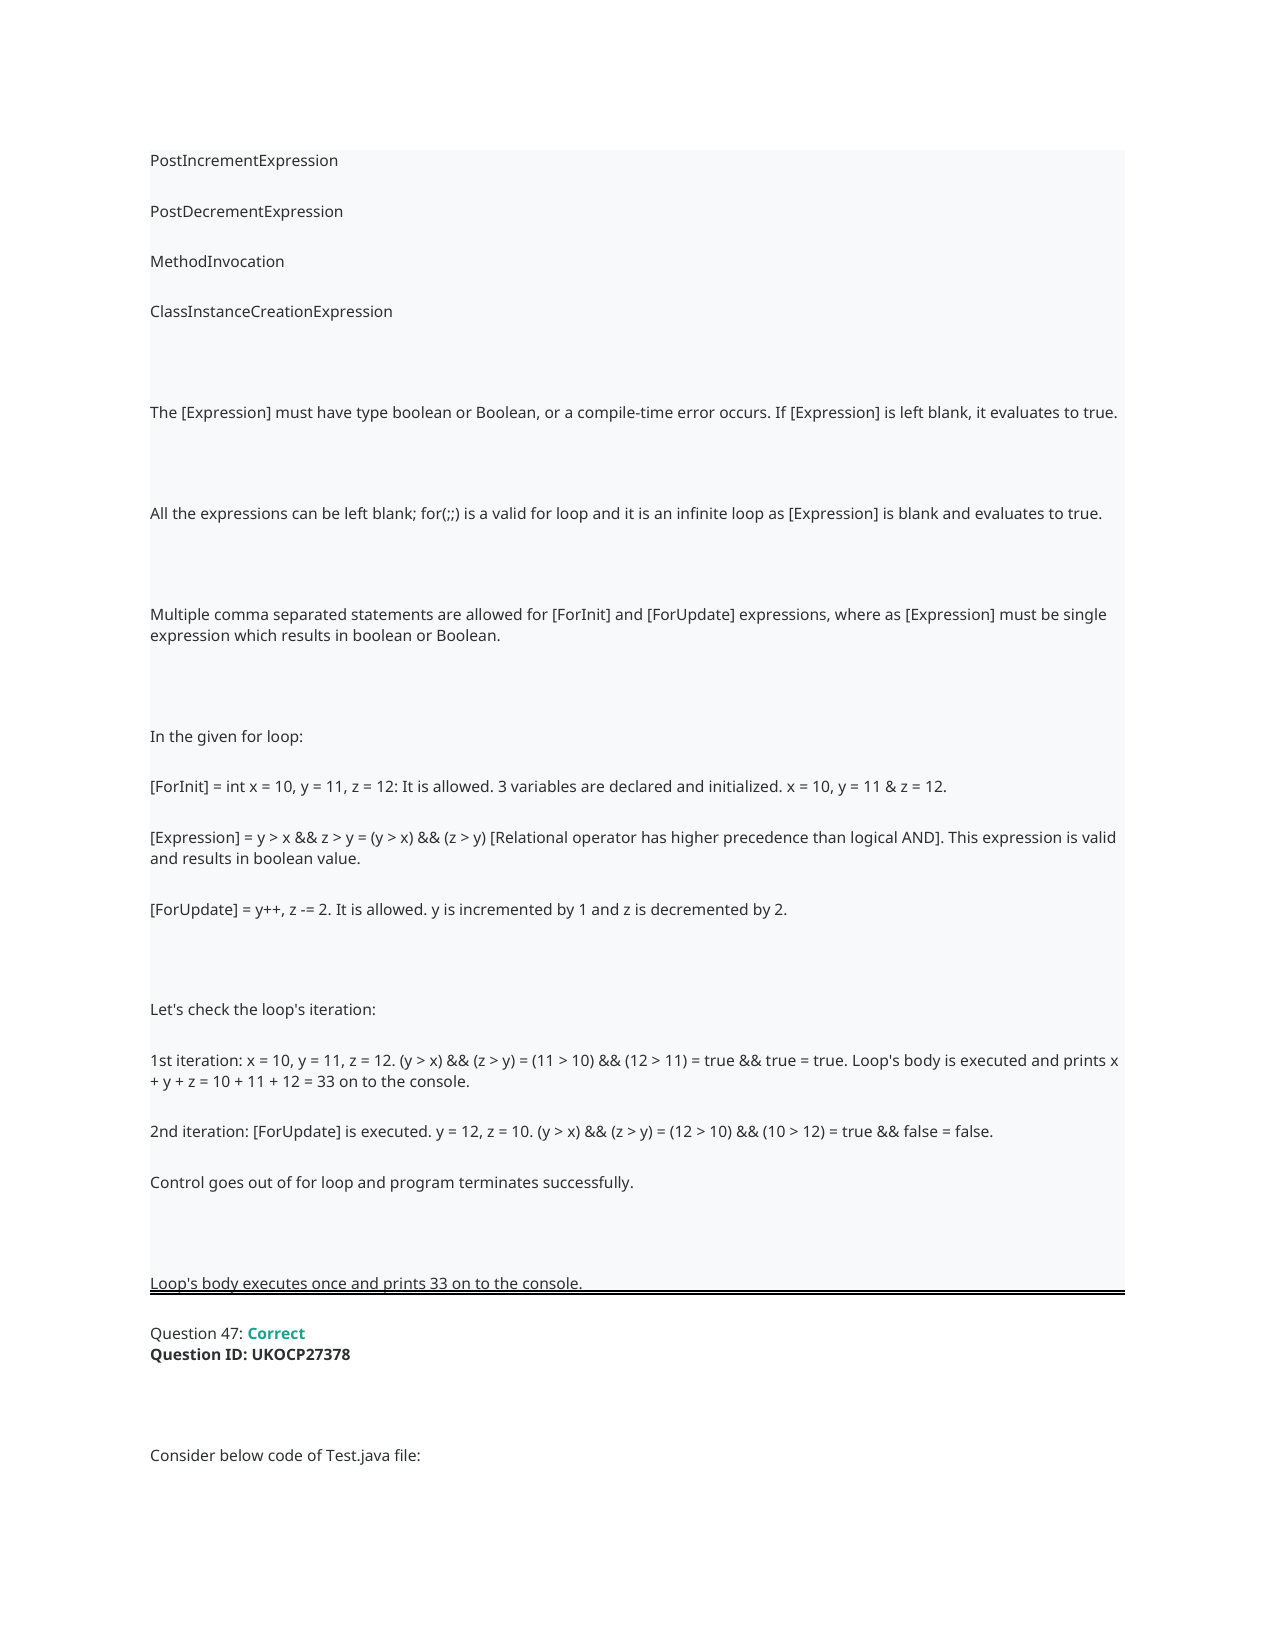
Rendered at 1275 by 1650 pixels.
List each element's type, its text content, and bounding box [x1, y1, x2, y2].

text [ForUpdate] = y++, z -= 2. It is allowed. y is incremented by 1 and z is decremented by 2. [150, 898, 1125, 919]
text In the given for loop: [150, 726, 1125, 747]
text ClassInstanceCreationExpression [150, 301, 1125, 322]
text 2nd iteration: [ForUpdate] is executed. y = 12, z = 10. (y > x) && (z > y) = (12 > 10) && (10 > 12) = true && false = false. [150, 1121, 1125, 1142]
text Let's check the loop's iteration: [150, 999, 1125, 1020]
text [Expression] = y > x && z > y = (y > x) && (z > y) [Relational operator has higher precedence than logical AND]. This expression is valid and results in boolean value. [150, 827, 1125, 869]
text MethodInvocation [150, 251, 1125, 272]
text 1st iteration: x = 10, y = 11, z = 12. (y > x) && (z > y) = (11 > 10) && (12 > 11) = true && true = true. Loop's body is executed and prints x + y + z = 10 + 11 + 12 = 33 on to the console. [150, 1049, 1125, 1092]
text The [Expression] must have type boolean or Boolean, or a compile-time error occurs. If [Expression] is left blank, it evaluates to true. [150, 402, 1125, 423]
text [ForInit] = int x = 10, y = 11, z = 12: It is allowed. 3 variables are declared and initialized. x = 10, y = 11 & z = 12. [150, 776, 1125, 797]
text Multiple comma separated statements are allowed for [ForInit] and [ForUpdate] expressions, where as [Expression] must be single expression which results in boolean or Boolean. [150, 604, 1125, 646]
text Control goes out of for loop and program terminates successfully. [150, 1172, 1125, 1193]
text PostIncrementExpression [150, 150, 1125, 171]
text Question ID: UKOCP27378 [150, 1344, 1125, 1365]
text All the expressions can be left blank; for(;;) is a valid for loop and it is an infinite loop as [Expression] is blank and evaluates to true. [150, 503, 1125, 524]
text Question 47: Correct [150, 1323, 1125, 1344]
text Consider below code of Test.java file: [150, 1445, 1125, 1466]
text Loop's body executes once and prints 33 on to the console. [150, 1272, 1125, 1290]
text PostDecrementExpression [150, 200, 1125, 222]
